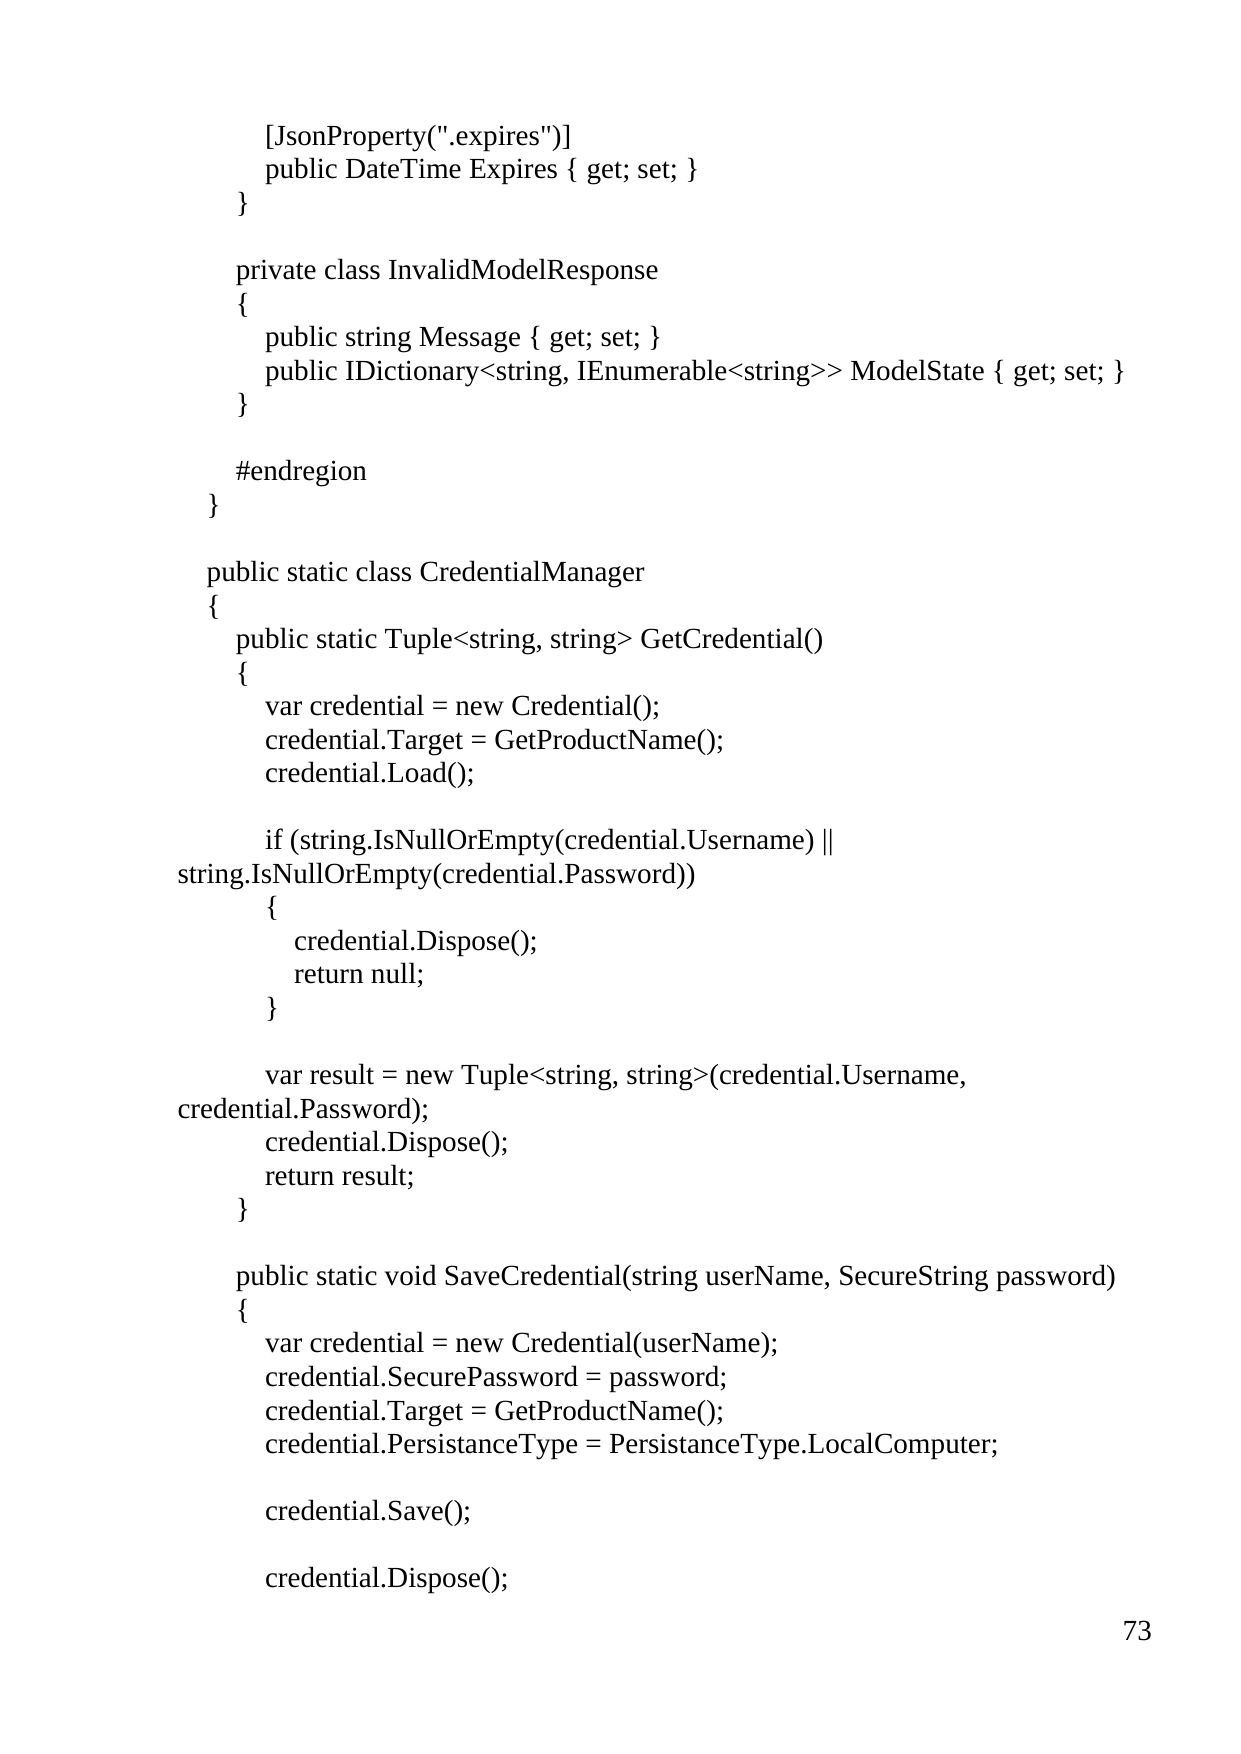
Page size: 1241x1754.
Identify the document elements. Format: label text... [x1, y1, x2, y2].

text if (string.IsNullOrEmpty(credential.Username) || string.IsNullOrEmpty(credential.Password)) [177, 822, 1152, 889]
text var credential = new Credential(); [177, 688, 1152, 722]
text credential.Load(); [177, 755, 1152, 789]
text credential.Dispose(); [177, 1560, 1152, 1594]
text [JsonProperty(".expires")] [177, 118, 1152, 152]
text credential.Save(); [177, 1493, 1152, 1527]
text var credential = new Credential(userName); [177, 1326, 1152, 1359]
text #endregion [177, 453, 1152, 487]
text } [177, 185, 1152, 219]
text } [177, 386, 1152, 420]
text credential.Target = GetProductName(); [177, 1393, 1152, 1426]
text { [177, 286, 1152, 319]
text public string Message { get; set; } [177, 319, 1152, 353]
text private class InvalidModelResponse [177, 252, 1152, 286]
text { [177, 889, 1152, 923]
text public static class CredentialManager [177, 554, 1152, 588]
text public DateTime Expires { get; set; } [177, 152, 1152, 185]
text return result; [177, 1158, 1152, 1191]
text public IDictionary<string, IEnumerable<string>> ModelState { get; set; } [177, 353, 1152, 386]
text var result = new Tuple<string, string>(credential.Username, credential.Password); [177, 1057, 1152, 1124]
text { [177, 655, 1152, 688]
text public static void SaveCredential(string userName, SecureString password) [177, 1258, 1152, 1292]
text credential.Dispose(); [177, 1124, 1152, 1158]
text } [177, 1191, 1152, 1225]
text credential.SecurePassword = password; [177, 1359, 1152, 1393]
text { [177, 588, 1152, 621]
text public static Tuple<string, string> GetCredential() [177, 621, 1152, 655]
text } [177, 487, 1152, 521]
text } [177, 990, 1152, 1024]
text credential.Dispose(); [177, 923, 1152, 957]
text credential.PersistanceType = PersistanceType.LocalComputer; [177, 1426, 1152, 1460]
text return null; [177, 957, 1152, 990]
text { [177, 1292, 1152, 1326]
text credential.Target = GetProductName(); [177, 722, 1152, 755]
